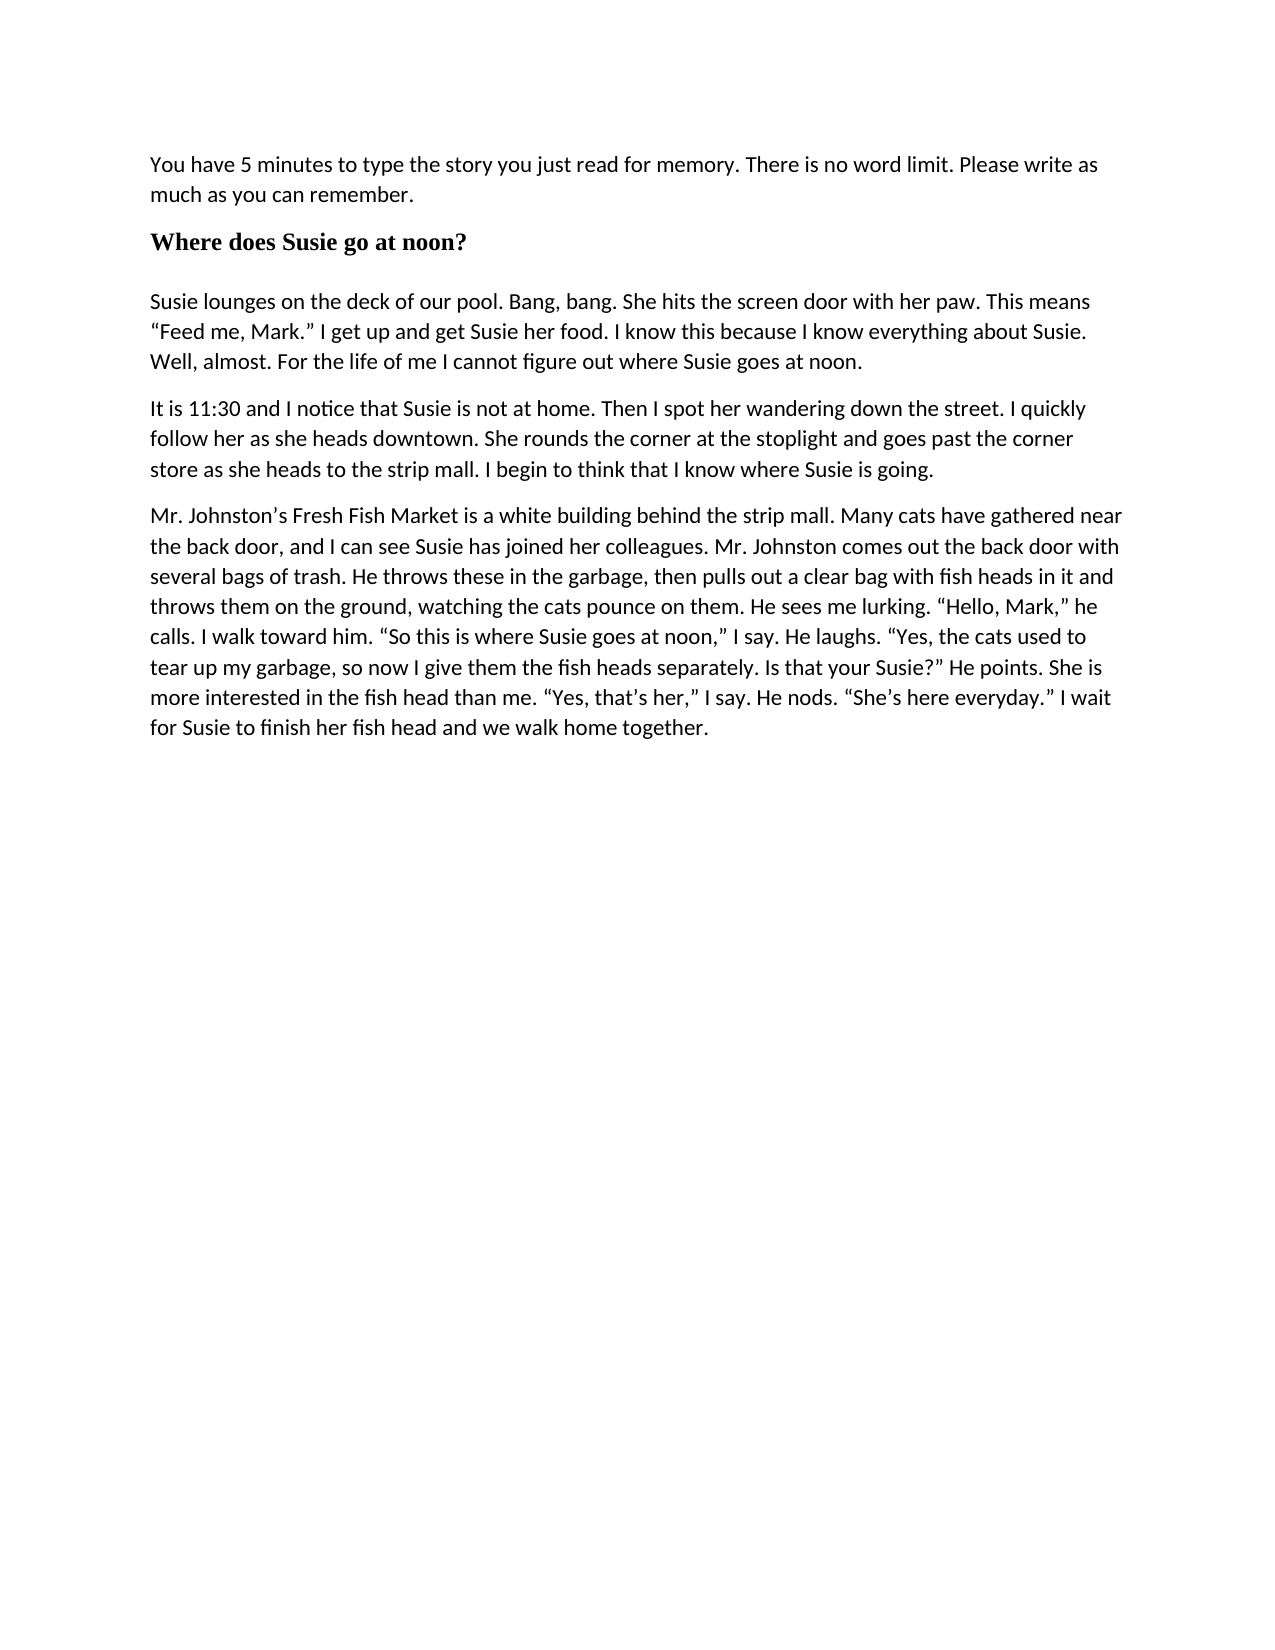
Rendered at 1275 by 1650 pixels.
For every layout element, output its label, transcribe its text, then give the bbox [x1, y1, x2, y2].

text Mr. Johnston’s Fresh Fish Market is a white building behind the strip mall. Many cats have gathered near the back door, and I can see Susie has joined her colleagues. Mr. Johnston comes out the back door with several bags of trash. He throws these in the garbage, then pulls out a clear bag with fish heads in it and throws them on the ground, watching the cats pounce on them. He sees me lurking. “Hello, Mark,” he calls. I walk toward him. “So this is where Susie goes at noon,” I say. He laughs. “Yes, the cats used to tear up my garbage, so now I give them the fish heads separately. Is that your Susie?” He points. She is more interested in the fish head than me. “Yes, that’s her,” I say. He nods. “She’s here everyday.” I wait for Susie to finish her fish head and we walk home together. [150, 502, 1125, 741]
text It is 11:30 and I notice that Susie is not at home. Then I spot her wandering down the street. I quickly follow her as she heads downtown. She rounds the corner at the stoplight and goes past the corner store as she heads to the strip mall. I begin to think that I know where Susie is going. [150, 394, 1125, 483]
text Where does Susie go at noon? [150, 227, 1125, 256]
text Susie lounges on the deck of our pool. Bang, bang. She hits the screen door with her paw. This means “Feed me, Mark.” I get up and get Susie her food. I know this because I know everything about Susie. Well, almost. For the life of me I cannot figure out where Susie goes at noon. [150, 287, 1125, 376]
text You have 5 minutes to type the story you just read for memory. There is no word limit. Please write as much as you can remember. [150, 150, 1125, 208]
